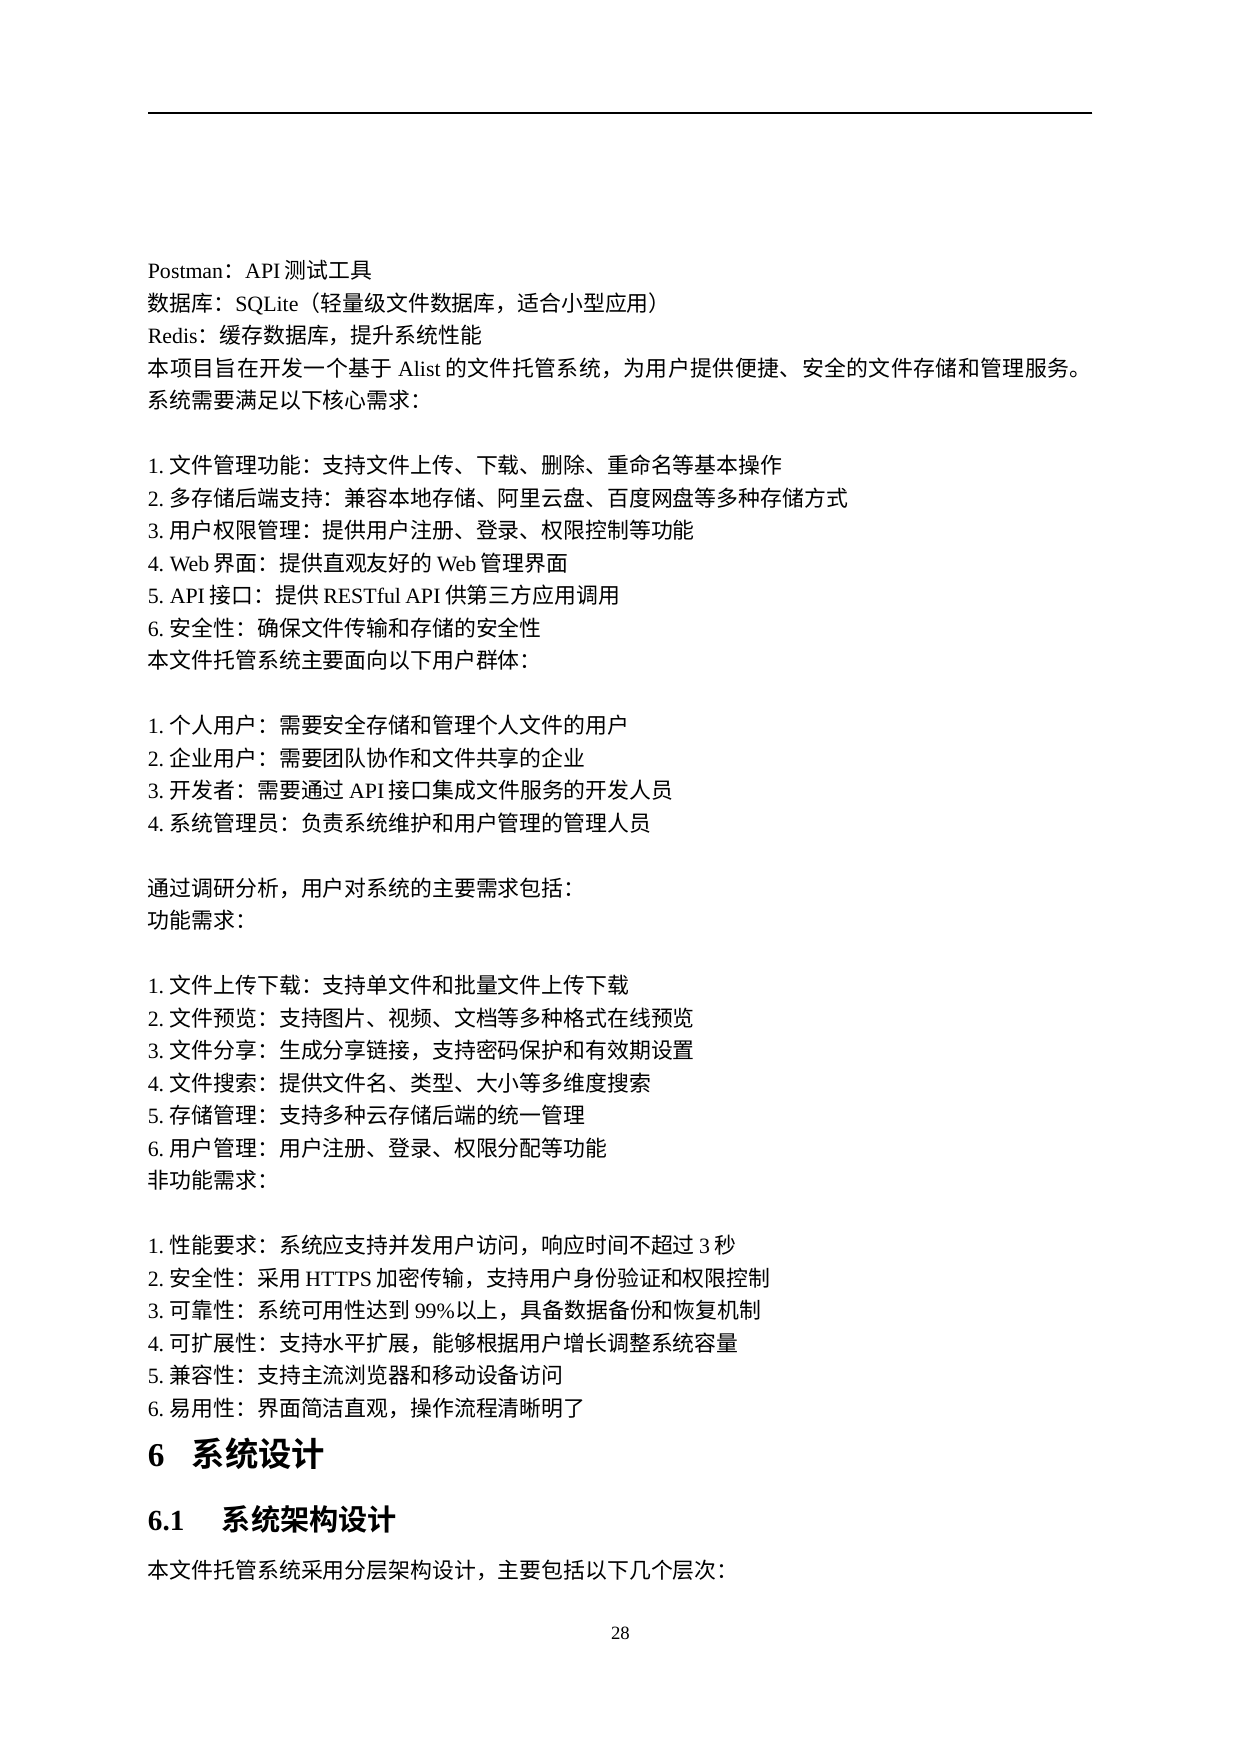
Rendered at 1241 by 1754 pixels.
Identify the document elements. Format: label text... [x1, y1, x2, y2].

text 数据库：SQLite（轻量级文件数据库，适合小型应用） Redis：缓存数据库，提升系统性能 [148, 285, 1092, 350]
text Visual Studio Code：主要开发IDE IntelliJ IDEA：Java开发环境 Git：版本控制系统 Docker Desktop：容器化部署工具 Postman：API测试工具 [148, 253, 1092, 285]
text 非功能需求： 1. 性能要求：系统应支持并发用户访问，响应时间不超过3秒 2. 安全性：采用HTTPS加密传输，支持用户身份验证和权限控制 3. 可靠性：系统可用性达到99%以上，具备数据备份和恢复机制 4. 可扩展性：支持水平扩展，能够根据用户增长调整系统容量 5. 兼容性：支持主流浏览器和移动设备访问 6. 易用性：界面简洁直观，操作流程清晰明了 [148, 1163, 1092, 1423]
subtitle 系统架构设计 [148, 1488, 1092, 1553]
subtitle 系统设计 [148, 1423, 1092, 1488]
text 功能需求： 1. 文件上传下载：支持单文件和批量文件上传下载 2. 文件预览：支持图片、视频、文档等多种格式在线预览 3. 文件分享：生成分享链接，支持密码保护和有效期设置 4. 文件搜索：提供文件名、类型、大小等多维度搜索 5. 存储管理：支持多种云存储后端的统一管理 6. 用户管理：用户注册、登录、权限分配等功能 [148, 903, 1092, 1163]
text 本项目旨在开发一个基于Alist的文件托管系统，为用户提供便捷、安全的文件存储和管理服务。系统需要满足以下核心需求： 1. 文件管理功能：支持文件上传、下载、删除、重命名等基本操作 2. 多存储后端支持：兼容本地存储、阿里云盘、百度网盘等多种存储方式 3. 用户权限管理：提供用户注册、登录、权限控制等功能 4. Web界面：提供直观友好的Web管理界面 5. API接口：提供RESTful API供第三方应用调用 6. 安全性：确保文件传输和存储的安全性 [148, 350, 1092, 643]
text 本文件托管系统主要面向以下用户群体： 1. 个人用户：需要安全存储和管理个人文件的用户 2. 企业用户：需要团队协作和文件共享的企业 3. 开发者：需要通过API接口集成文件服务的开发人员 4. 系统管理员：负责系统维护和用户管理的管理人员 通过调研分析，用户对系统的主要需求包括： [148, 643, 1092, 903]
